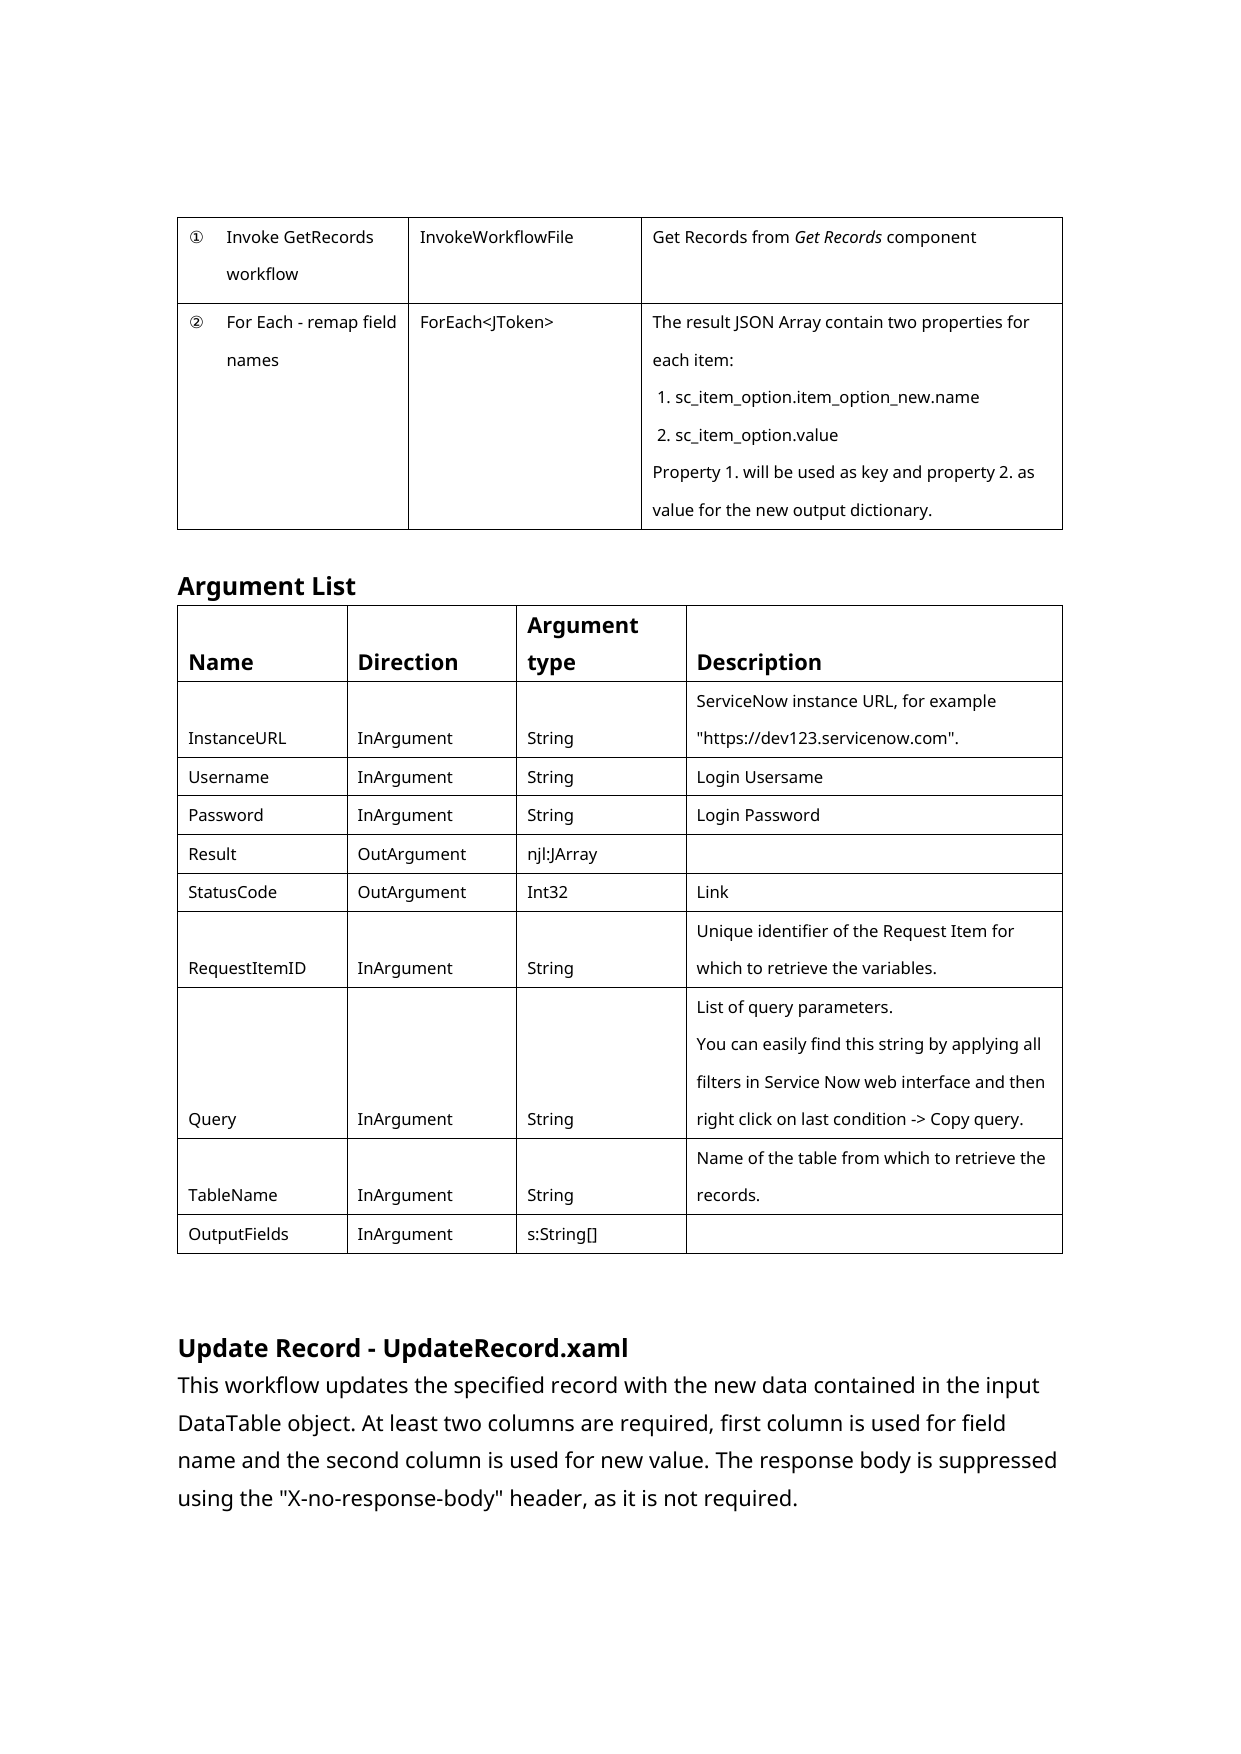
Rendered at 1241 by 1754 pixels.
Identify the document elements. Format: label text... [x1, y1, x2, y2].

table_cell The result JSON Array contain two properties for each item: 1. sc_item_option.item_option_new.name 2. sc_item_option.value Property 1. will be used as key and property 2. as value for the new output dictionary. [642, 304, 1062, 529]
table_cell Link [687, 874, 1062, 911]
table_cell ForEach<JToken> [409, 304, 641, 529]
table_cell [687, 1215, 1062, 1253]
table_cell InArgument [348, 912, 516, 987]
table_cell Query [178, 988, 347, 1138]
table_header Description [687, 606, 1062, 681]
table_cell RequestItemID [178, 912, 347, 987]
table_cell OutputFields [178, 1215, 347, 1253]
table_cell String [517, 912, 686, 987]
table_cell InArgument [348, 796, 516, 834]
table_cell InArgument [348, 758, 516, 795]
table_cell String [517, 1139, 686, 1214]
table_cell Password [178, 796, 347, 834]
table_cell s:String[] [517, 1215, 686, 1253]
table_cell Username [178, 758, 347, 795]
table_cell Login Password [687, 796, 1062, 834]
table_cell InArgument [348, 682, 516, 757]
table_cell OutArgument [348, 874, 516, 911]
table_cell List of query parameters. You can easily find this string by applying all filters in Service Now web interface and then right click on last condition -> Copy query. [687, 988, 1062, 1138]
table_cell Get Records from Get Records component [642, 218, 1062, 303]
table_cell InArgument [348, 1139, 516, 1214]
table_cell String [517, 758, 686, 795]
text Argument List [177, 567, 1063, 605]
table_cell ServiceNow instance URL, for example "https://dev123.servicenow.com". [687, 682, 1062, 757]
table_cell Login Usersame [687, 758, 1062, 795]
table_cell [687, 835, 1062, 872]
table_cell njl:JArray [517, 835, 686, 872]
table_header Direction [348, 606, 516, 681]
table_cell String [517, 988, 686, 1138]
table_cell String [517, 796, 686, 834]
table_cell String [517, 682, 686, 757]
table_header Argument type [517, 606, 686, 681]
table_cell InstanceURL [178, 682, 347, 757]
table_cell StatusCode [178, 874, 347, 911]
table_cell InArgument [348, 988, 516, 1138]
table_cell Unique identifier of the Request Item for which to retrieve the variables. [687, 912, 1062, 987]
table_cell Invoke GetRecords workflow [178, 218, 408, 303]
table_cell Result [178, 835, 347, 872]
table_cell TableName [178, 1139, 347, 1214]
table_header Name [178, 606, 347, 681]
subtitle Update Record - UpdateRecord.xaml [177, 1329, 1063, 1366]
table_cell InArgument [348, 1215, 516, 1253]
table_cell InvokeWorkflowFile [409, 218, 641, 303]
table_cell Name of the table from which to retrieve the records. [687, 1139, 1062, 1214]
table_cell Int32 [517, 874, 686, 911]
table_cell For Each - remap field names [178, 304, 408, 529]
table_cell OutArgument [348, 835, 516, 872]
